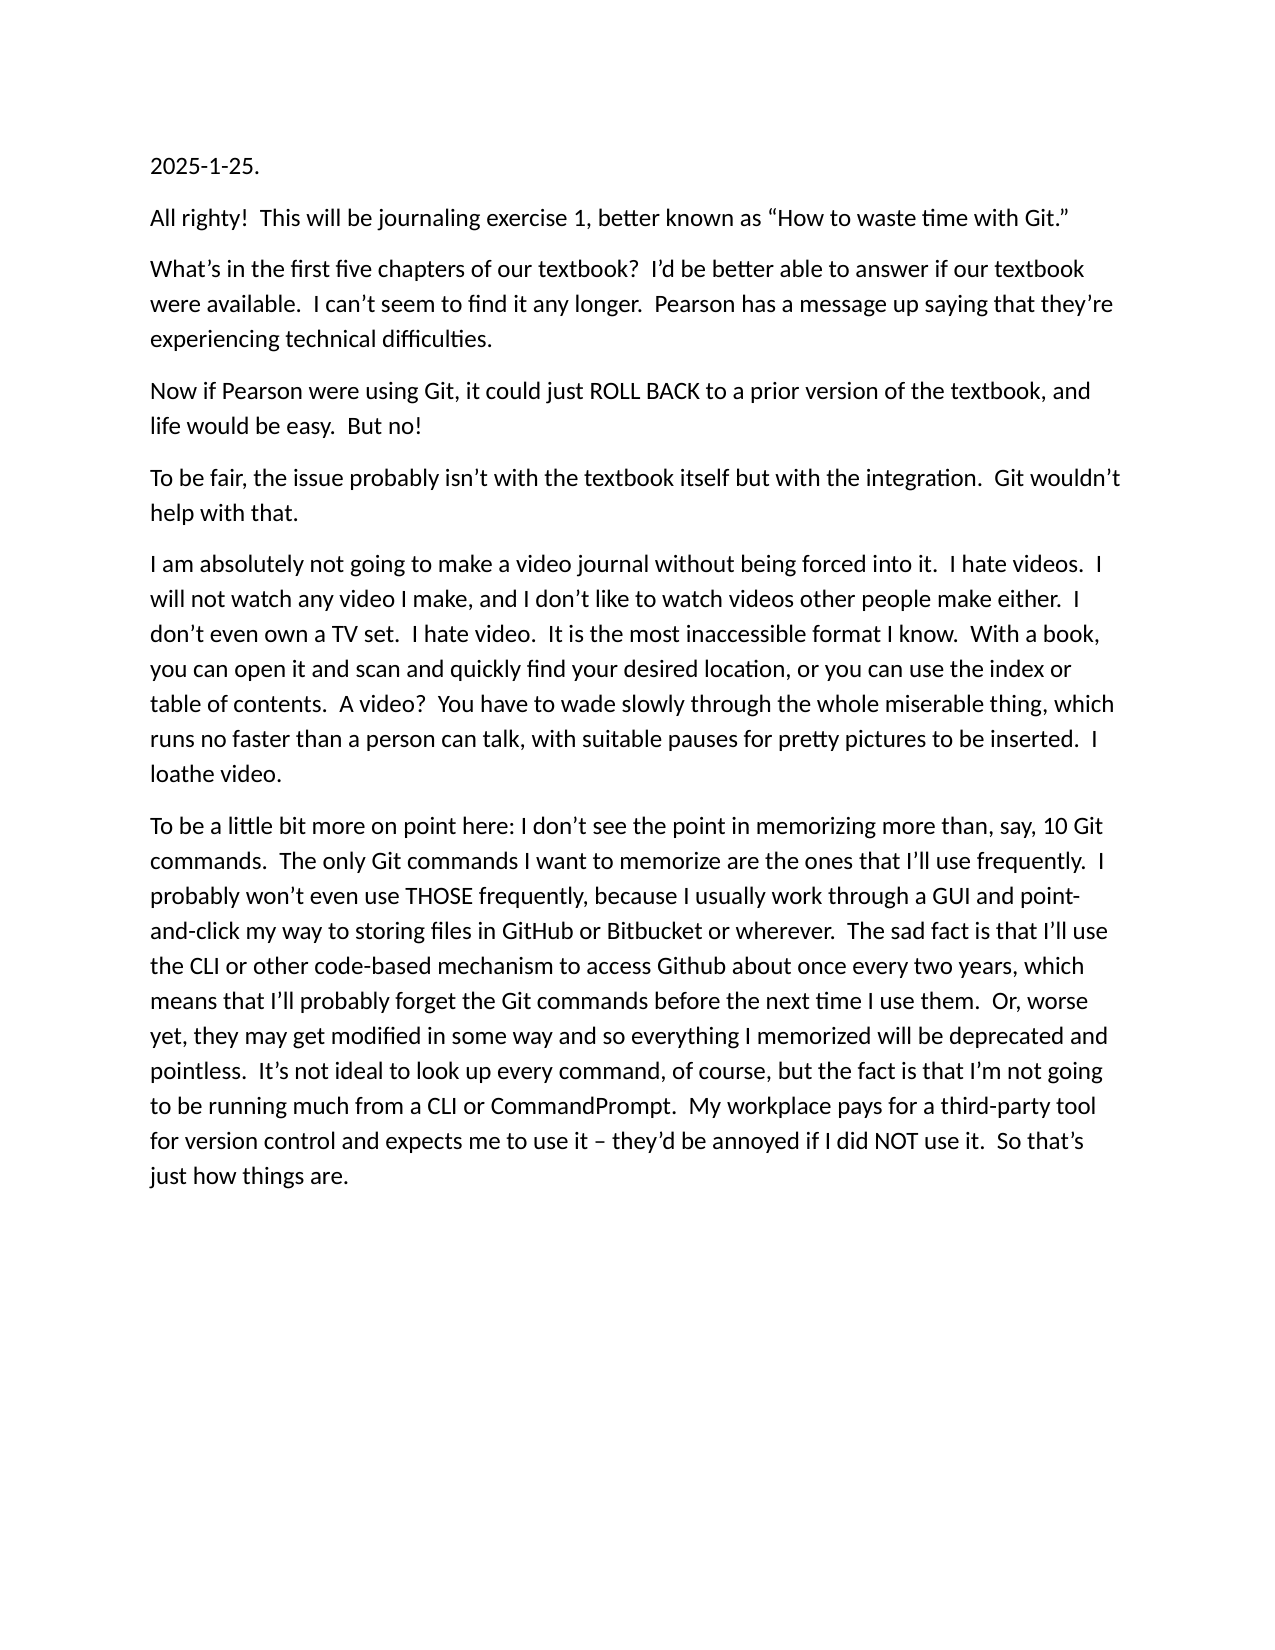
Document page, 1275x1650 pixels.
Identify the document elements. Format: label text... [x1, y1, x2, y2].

text 2025-1-25. [150, 150, 1125, 181]
text To be a little bit more on point here: I don’t see the point in memorizing more than, say, 10 Git commands. The only Git commands I want to memorize are the ones that I’ll use frequently. I probably won’t even use THOSE frequently, because I usually work through a GUI and point-and-click my way to storing files in GitHub or Bitbucket or wherever. The sad fact is that I’ll use the CLI or other code-based mechanism to access Github about once every two years, which means that I’ll probably forget the Git commands before the next time I use them. Or, worse yet, they may get modified in some way and so everything I memorized will be deprecated and pointless. It’s not ideal to look up every command, of course, but the fact is that I’m not going to be running much from a CLI or CommandPrompt. My workplace pays for a third-party tool for version control and expects me to use it – they’d be annoyed if I did NOT use it. So that’s just how things are. [150, 810, 1125, 1191]
text Now if Pearson were using Git, it could just ROLL BACK to a prior version of the textbook, and life would be easy. But no! [150, 375, 1125, 441]
text What’s in the first five chapters of our textbook? I’d be better able to answer if our textbook were available. I can’t seem to find it any longer. Pearson has a message up saying that they’re experiencing technical difficulties. [150, 253, 1125, 354]
text To be fair, the issue probably isn’t with the textbook itself but with the integration. Git wouldn’t help with that. [150, 462, 1125, 527]
text I am absolutely not going to make a video journal without being forced into it. I hate videos. I will not watch any video I make, and I don’t like to watch videos other people make either. I don’t even own a TV set. I hate video. It is the most inaccessible format I know. With a book, you can open it and scan and quickly find your desired location, or you can use the index or table of contents. A video? You have to wade slowly through the whole miserable thing, which runs no faster than a person can talk, with suitable pauses for pretty pictures to be inserted. I loathe video. [150, 548, 1125, 789]
text All righty! This will be journaling exercise 1, better known as “How to waste time with Git.” [150, 202, 1125, 232]
